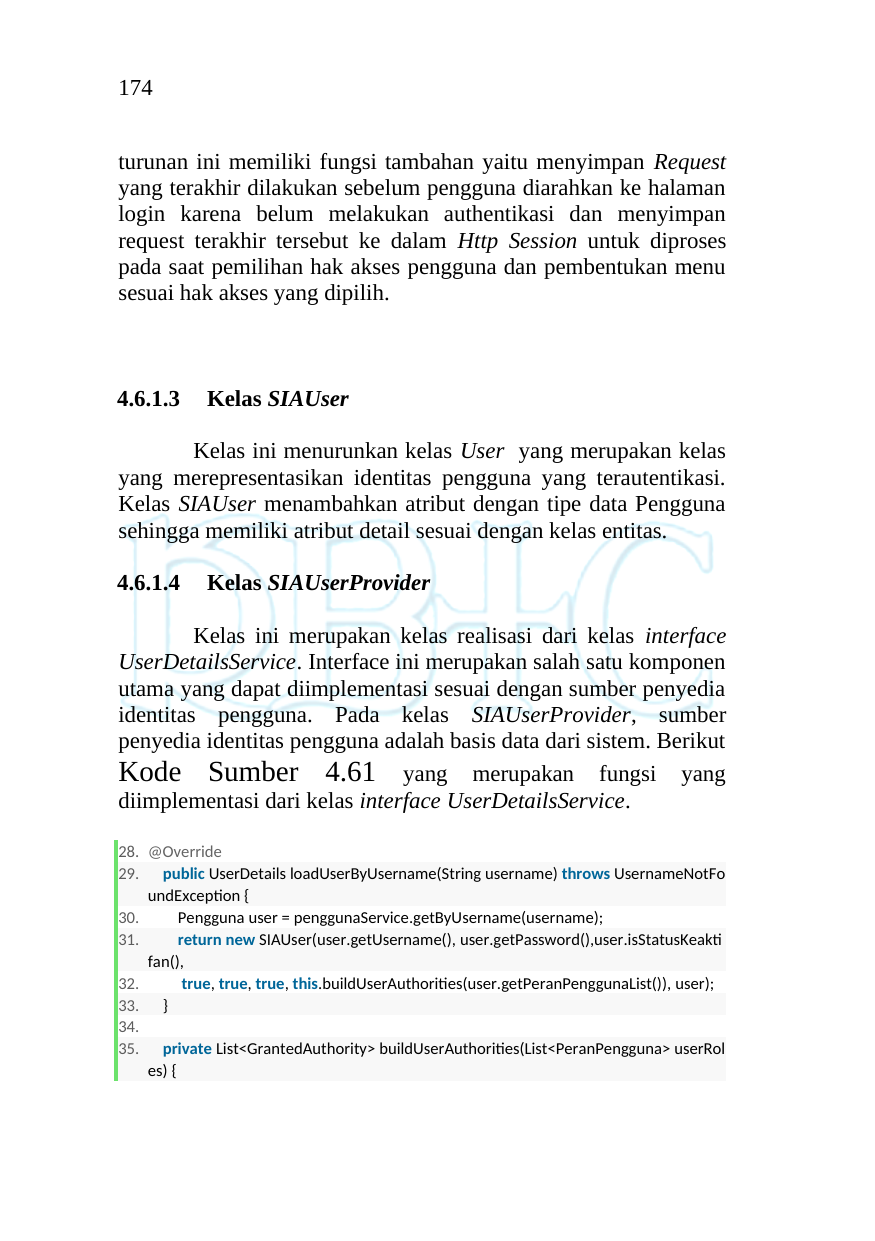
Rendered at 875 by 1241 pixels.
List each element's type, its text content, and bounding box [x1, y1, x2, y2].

list } [118, 993, 726, 1015]
list private List<GrantedAuthority> buildUserAuthorities(List<PeranPengguna> userRoles) { [118, 1037, 726, 1081]
list true, true, true, this.buildUserAuthorities(user.getPeranPenggunaList()), user); [118, 971, 726, 993]
text Kelas ini merupakan kelas realisasi dari kelas interface UserDetailsService. Interface ini merupakan salah satu komponen utama yang dapat diimplementasi sesuai dengan sumber penyedia identitas pengguna. Pada kelas SIAUserProvider, sumber penyedia identitas pengguna adalah basis data dari sistem. Berikut Kode Sumber 4.61 yang merupakan fungsi yang diimplementasi dari kelas interface UserDetailsService. [118, 622, 726, 814]
text Kelas ini menurunkan kelas User yang merupakan kelas yang merepresentasikan identitas pengguna yang terautentikasi. Kelas SIAUser menambahkan atribut dengan tipe data Pengguna sehingga memiliki atribut detail sesuai dengan kelas entitas. [118, 438, 726, 543]
subtitle Kelas SIAUser [117, 385, 726, 411]
list Pengguna user = penggunaService.getByUsername(username); [118, 906, 726, 928]
list @Override [118, 840, 726, 862]
list public UserDetails loadUserByUsername(String username) throws UsernameNotFoundException { [118, 862, 726, 906]
subtitle Kelas SIAUserProvider [117, 569, 726, 596]
list return new SIAUser(user.getUsername(), user.getPassword(),user.isStatusKeaktifan(), [118, 928, 726, 971]
